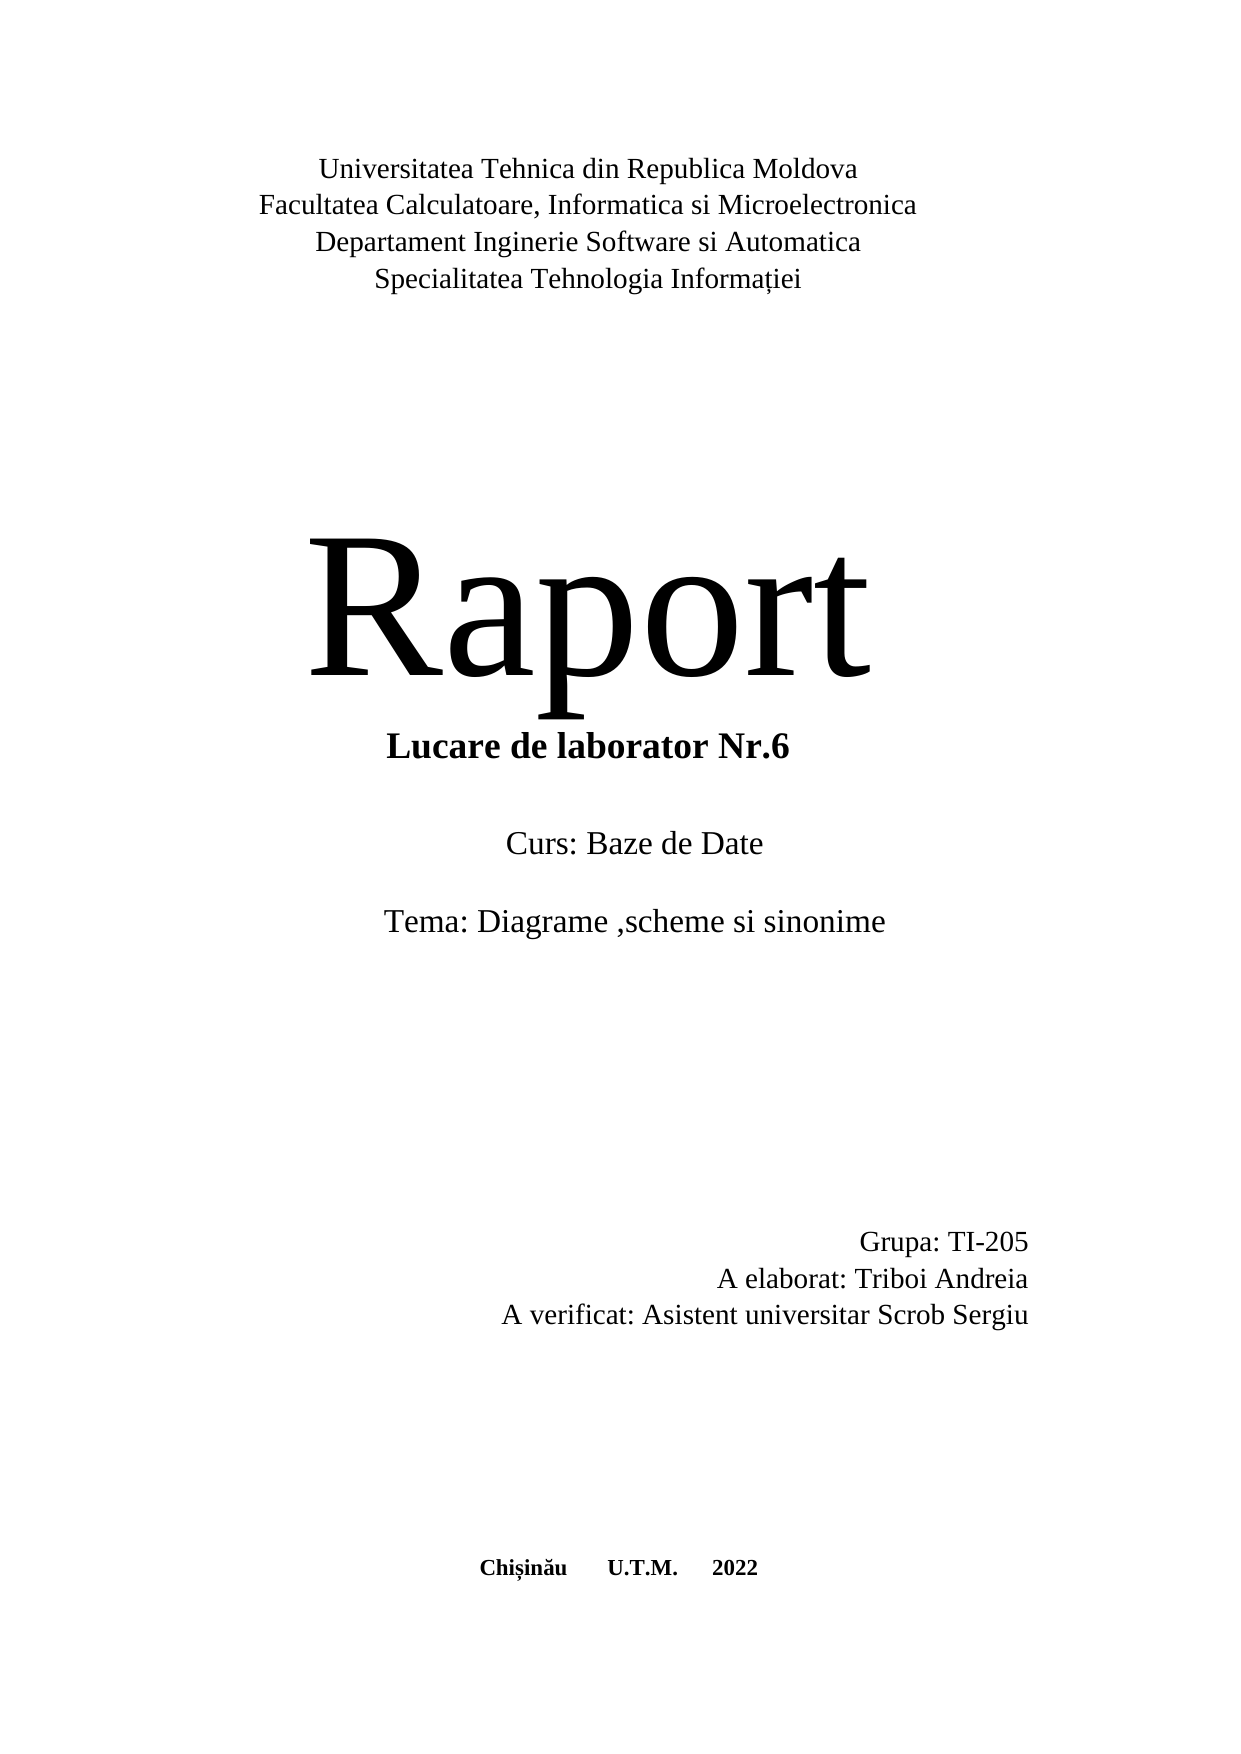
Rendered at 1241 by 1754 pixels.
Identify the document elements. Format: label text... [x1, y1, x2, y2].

text Departament Inginerie Software si Automatica [148, 224, 1028, 258]
text A verificat: Asistent universitar Scrob Sergiu [148, 1297, 1028, 1331]
text Universitatea Tehnica din Republica Moldova [148, 151, 1028, 184]
text A elaborat: Triboi Andreia [148, 1261, 1028, 1294]
text Specialitatea Tehnologia Informației [148, 261, 1028, 294]
text Facultatea Calculatoare, Informatica si Microelectronica [148, 187, 1028, 221]
text Lucare de laborator Nr.6 [148, 723, 1028, 767]
text Curs: Baze de Date [118, 823, 1151, 862]
text Tema: Diagrame ,scheme si sinonime [118, 902, 1151, 940]
text Raport [148, 481, 1028, 720]
text Chișinău U.T.M. 2022 [148, 1554, 1093, 1580]
text Grupa: TI-205 [148, 1224, 1028, 1258]
